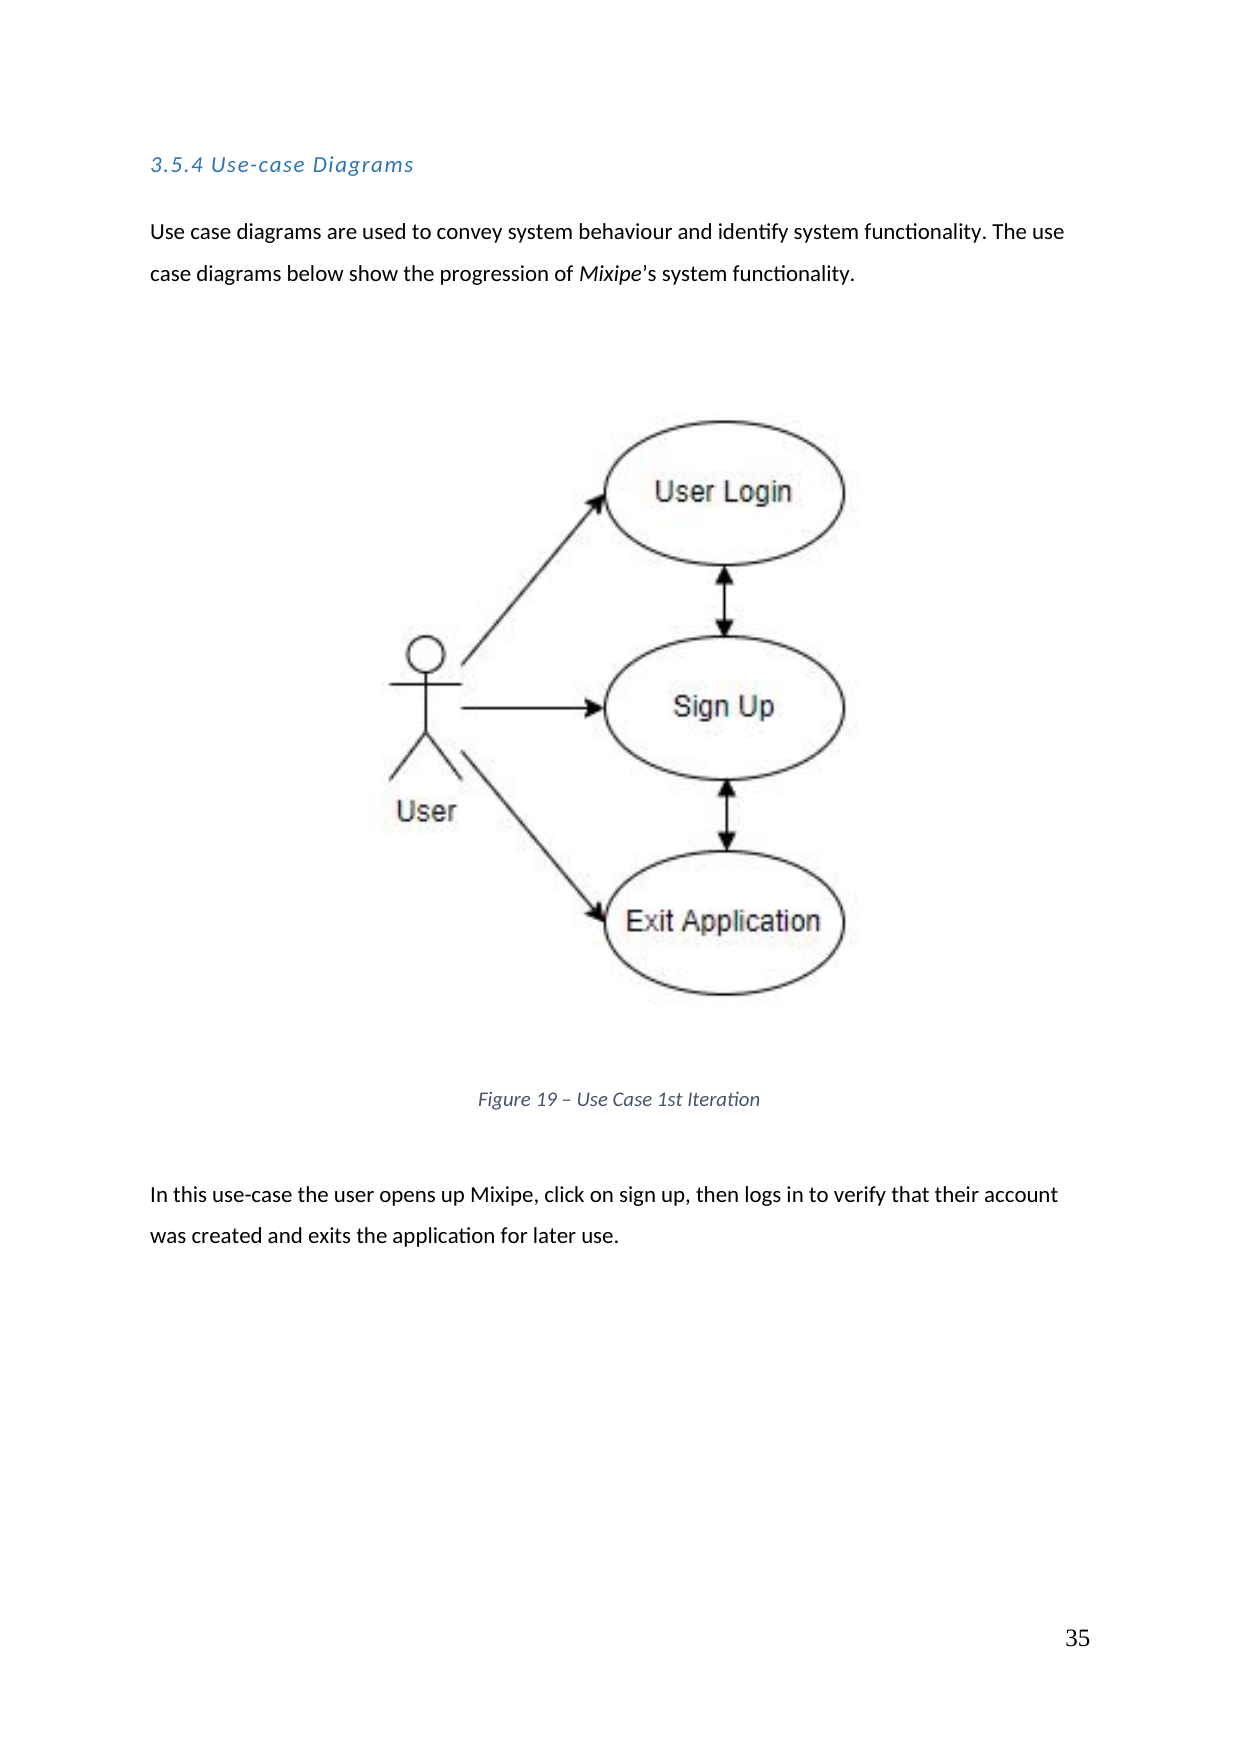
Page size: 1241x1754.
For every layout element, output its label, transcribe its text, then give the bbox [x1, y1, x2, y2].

text Figure 19 – Use Case 1st Iteration [150, 1087, 1090, 1112]
text In this use-case the user opens up Mixipe, click on sign up, then logs in to verify that their account was created and exits the application for later use. [150, 1180, 1090, 1250]
text Use case diagrams are used to convey system behaviour and identify system functionality. The use case diagrams below show the progression of Mixipe’s system functionality. [150, 217, 1090, 287]
picture [325, 376, 915, 1056]
subtitle 3.5.4 Use-case Diagrams [150, 150, 1090, 178]
